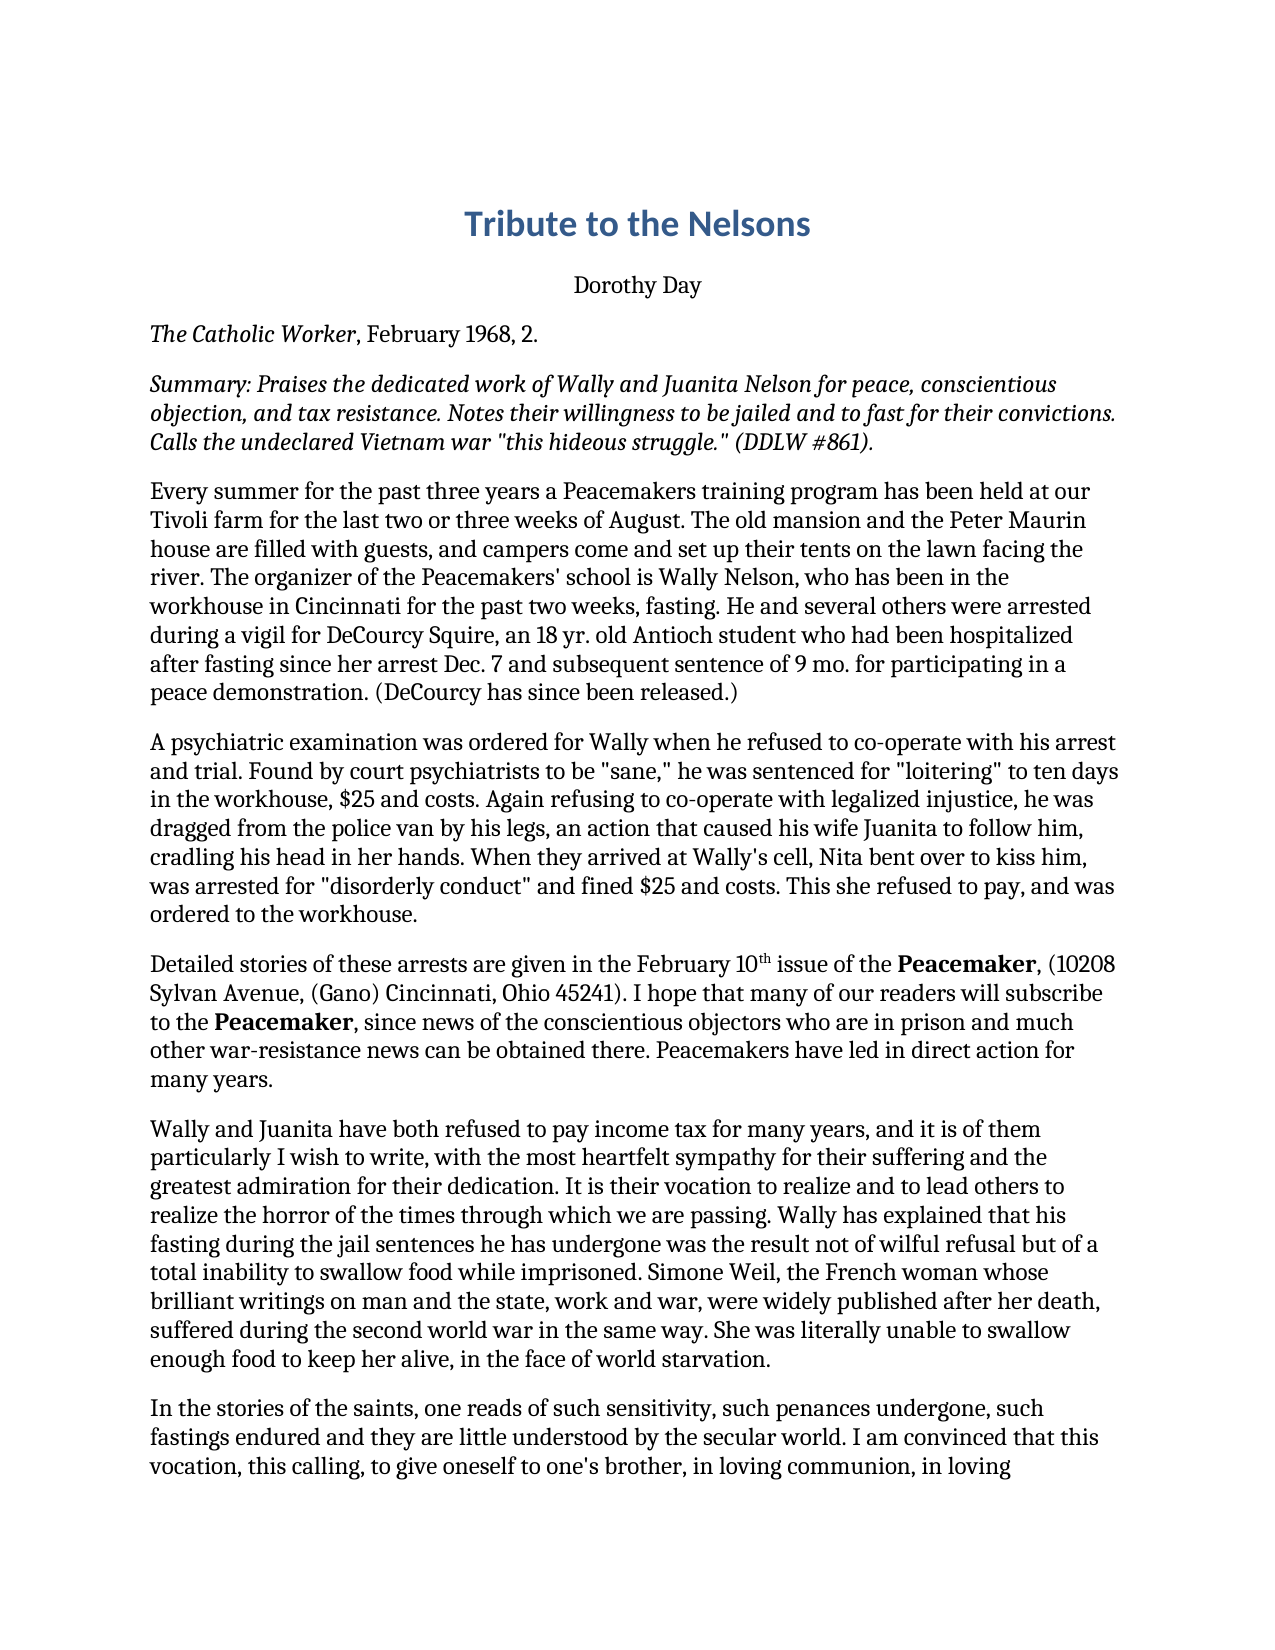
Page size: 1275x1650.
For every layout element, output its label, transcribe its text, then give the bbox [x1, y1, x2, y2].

text The Catholic Worker, February 1968, 2. [150, 320, 1125, 349]
text Every summer for the past three years a Peacemakers training program has been held at our Tivoli farm for the last two or three weeks of August. The old mansion and the Peter Maurin house are filled with guests, and campers come and set up their tents on the lawn facing the river. The organizer of the Peacemakers' school is Wally Nelson, who has been in the workhouse in Cincinnati for the past two weeks, fasting. He and several others were arrested during a vigil for DeCourcy Squire, an 18 yr. old Antioch student who had been hospitalized after fasting since her arrest Dec. 7 and subsequent sentence of 9 mo. for participating in a peace demonstration. (DeCourcy has since been released.) [150, 477, 1125, 707]
text Detailed stories of these arrests are given in the February 10th issue of the Peacemaker, (10208 Sylvan Avenue, (Gano) Cincinnati, Ohio 45241). I hope that many of our readers will subscribe to the Peacemaker, since news of the conscientious objectors who are in prison and much other war-resistance news can be obtained there. Peacemakers have led in direct action for many years. [150, 950, 1125, 1094]
text Summary: Praises the dedicated work of Wally and Juanita Nelson for peace, conscientious objection, and tax resistance. Notes their willingness to be jailed and to fast for their convictions. Calls the undeclared Vietnam war "this hideous struggle." (DDLW #861). [150, 370, 1125, 456]
title Tribute to the Nelsons [150, 200, 1125, 246]
text A psychiatric examination was ordered for Wally when he refused to co-operate with his arrest and trial. Found by court psychiatrists to be "sane," he was sentenced for "loitering" to ten days in the workhouse, $25 and costs. Again refusing to co-operate with legalized injustice, he was dragged from the police van by his legs, an action that caused his wife Juanita to follow him, cradling his head in her hands. When they arrived at Wally's cell, Nita bent over to kiss him, was arrested for "disorderly conduct" and fined $25 and costs. This she refused to pay, and was ordered to the workhouse. [150, 728, 1125, 929]
text Dorothy Day [150, 271, 1125, 299]
text Wally and Juanita have both refused to pay income tax for many years, and it is of them particularly I wish to write, with the most heartfelt sympathy for their suffering and the greatest admiration for their dedication. It is their vocation to realize and to lead others to realize the horror of the times through which we are passing. Wally has explained that his fasting during the jail sentences he has undergone was the result not of wilful refusal but of a total inability to swallow food while imprisoned. Simone Weil, the French woman whose brilliant writings on man and the state, work and war, were widely published after her death, suffered during the second world war in the same way. She was literally unable to swallow enough food to keep her alive, in the face of world starvation. [150, 1114, 1125, 1373]
